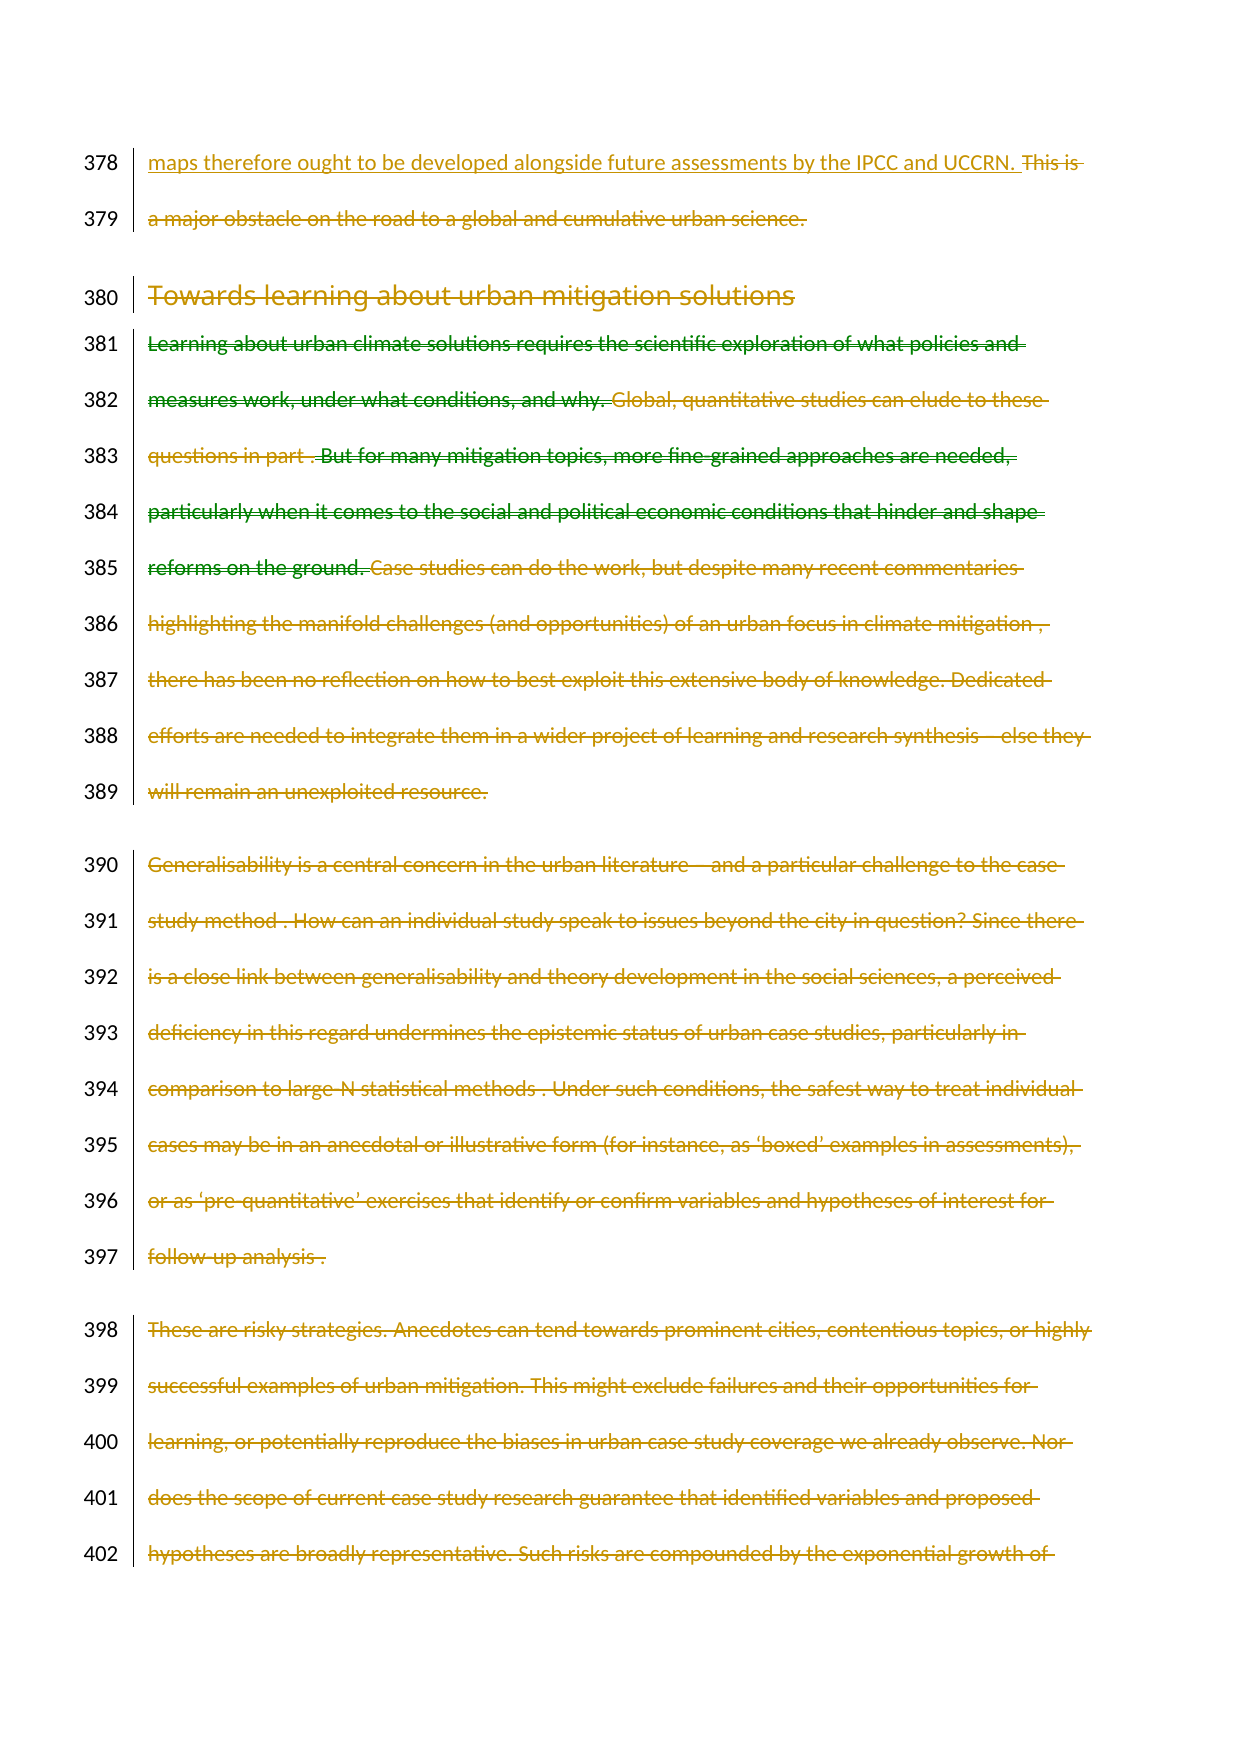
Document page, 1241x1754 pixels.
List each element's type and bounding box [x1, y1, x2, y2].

text [148, 148, 1093, 232]
